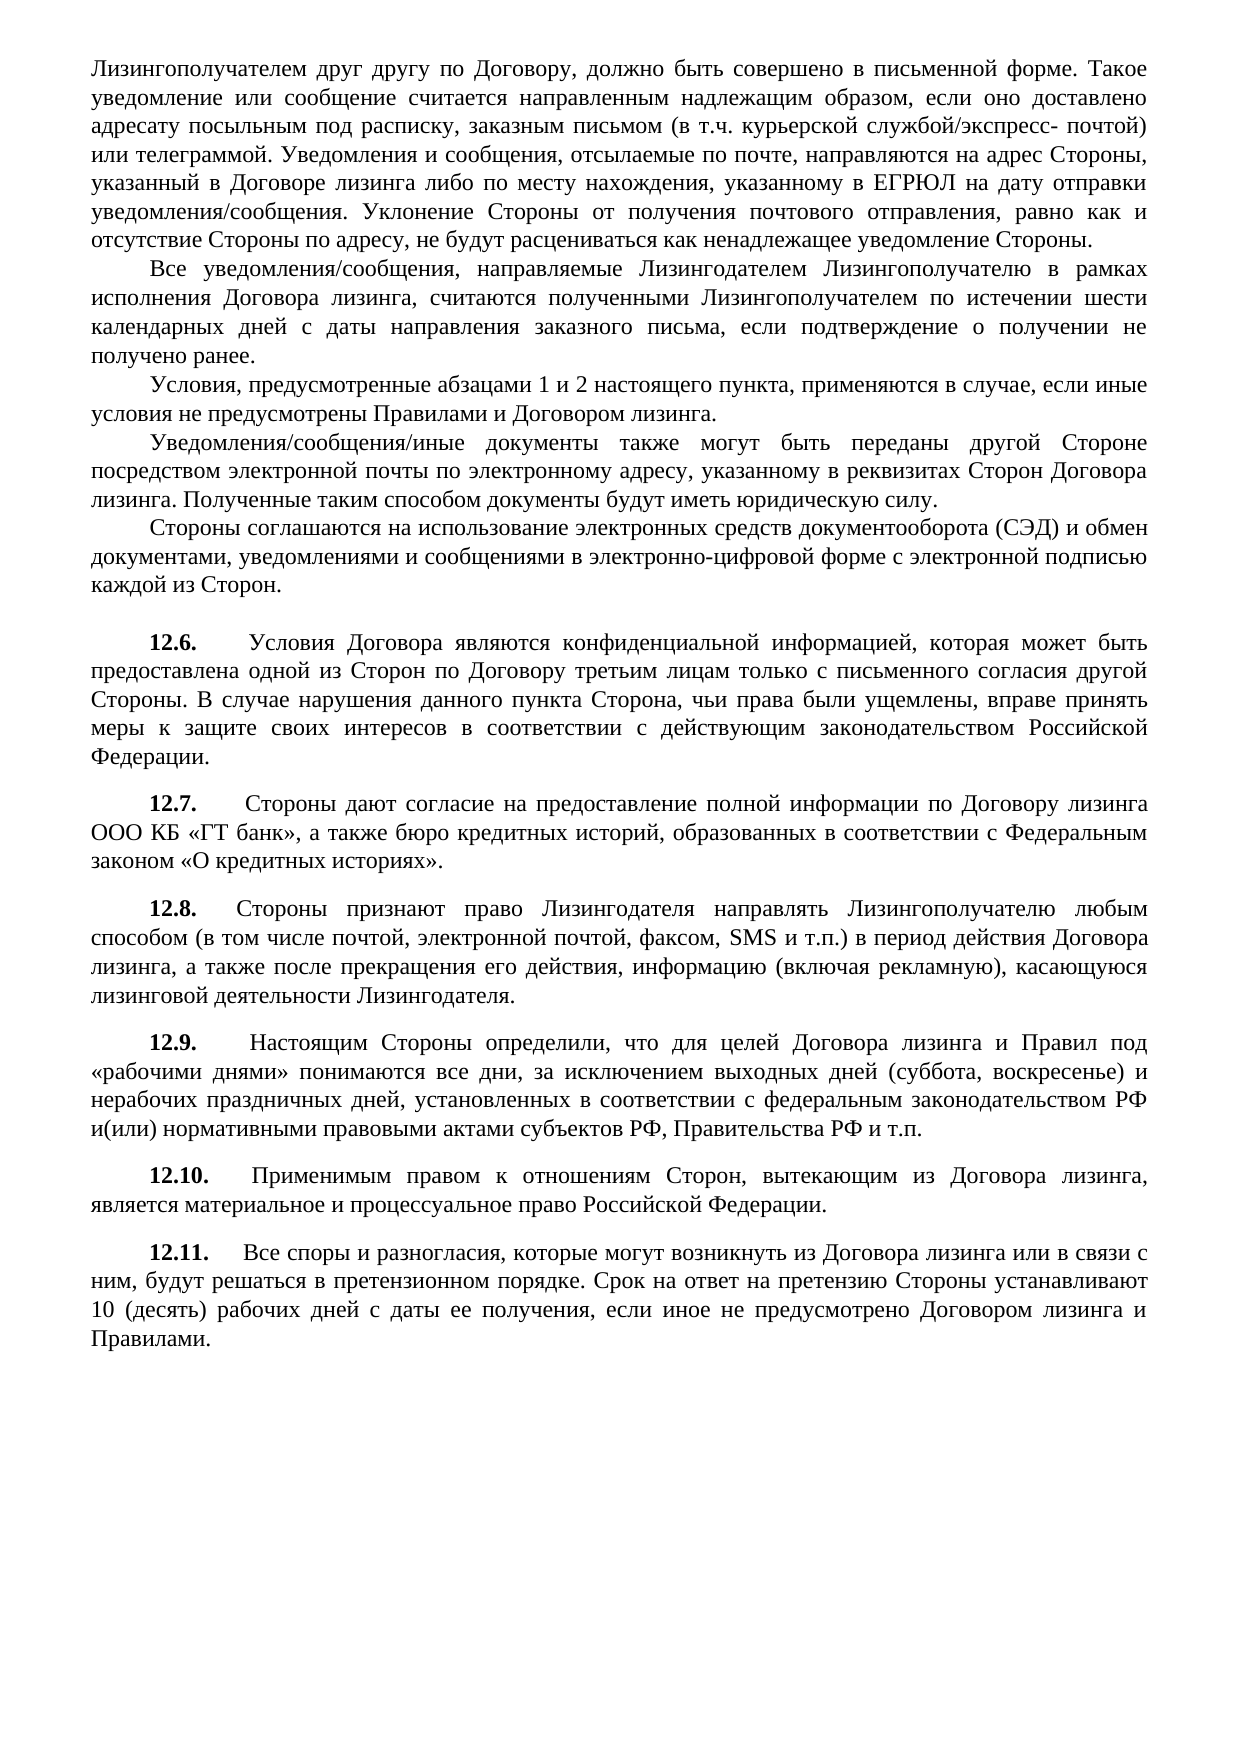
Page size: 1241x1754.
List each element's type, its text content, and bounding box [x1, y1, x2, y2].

list Стороны признают право Лизингодателя направлять Лизингополучателю любым способом (в том числе почтой, электронной почтой, факсом, SMS и т.п.) в период действия Договора лизинга, а также после прекращения его действия, информацию (включая рекламную), касающуюся лизинговой деятельности Лизингодателя. [91, 893, 1149, 1009]
list Условия Договора являются конфиденциальной информацией, которая может быть предоставлена одной из Сторон по Договору третьим лицам только с письменного согласия другой Стороны. В случае нарушения данного пункта Сторона, чьи права были ущемлены, вправе принять меры к защите своих интересов в соответствии с действующим законодательством Российской Федерации. [91, 627, 1149, 770]
text Уведомления/сообщения/иные документы также могут быть переданы другой Стороне посредством электронной почты по электронному адресу, указанному в реквизитах Сторон Договора лизинга. Полученные таким способом документы будут иметь юридическую силу. [91, 427, 1149, 513]
text Условия, предусмотренные абзацами 1 и 2 настоящего пункта, применяются в случае, если иные условия не предусмотрены Правилами и Договором лизинга. [91, 369, 1149, 427]
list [91, 54, 1149, 254]
list Все споры и разногласия, которые могут возникнуть из Договора лизинга или в связи с ним, будут решаться в претензионном порядке. Срок на ответ на претензию Стороны устанавливают 10 (десять) рабочих дней с даты ее получения, если иное не предусмотрено Договором лизинга и Правилами. [91, 1238, 1149, 1352]
text Стороны соглашаются на использование электронных средств документооборота (СЭД) и обмен документами, уведомлениями и сообщениями в электронно-цифровой форме с электронной подписью каждой из Сторон. [91, 513, 1149, 599]
list Настоящим Стороны определили, что для целей Договора лизинга и Правил под «рабочими днями» понимаются все дни, за исключением выходных дней (суббота, воскресенье) и нерабочих праздничных дней, установленных в соответствии с федеральным законодательством РФ и(или) нормативными правовыми актами субъектов РФ, Правительства РФ и т.п. [91, 1028, 1149, 1142]
text Все уведомления/сообщения, направляемые Лизингодателем Лизингополучателю в рамках исполнения Договора лизинга, считаются полученными Лизингополучателем по истечении шести календарных дней с даты направления заказного письма, если подтверждение о получении не получено ранее. [91, 254, 1149, 369]
list Применимым правом к отношениям Сторон, вытекающим из Договора лизинга, является материальное и процессуальное право Российской Федерации. [91, 1161, 1149, 1218]
list Стороны дают согласие на предоставление полной информации по Договору лизинга ООО КБ «ГТ банк», а также бюро кредитных историй, образованных в соответствии с Федеральным законом «О кредитных историях». [91, 789, 1149, 874]
